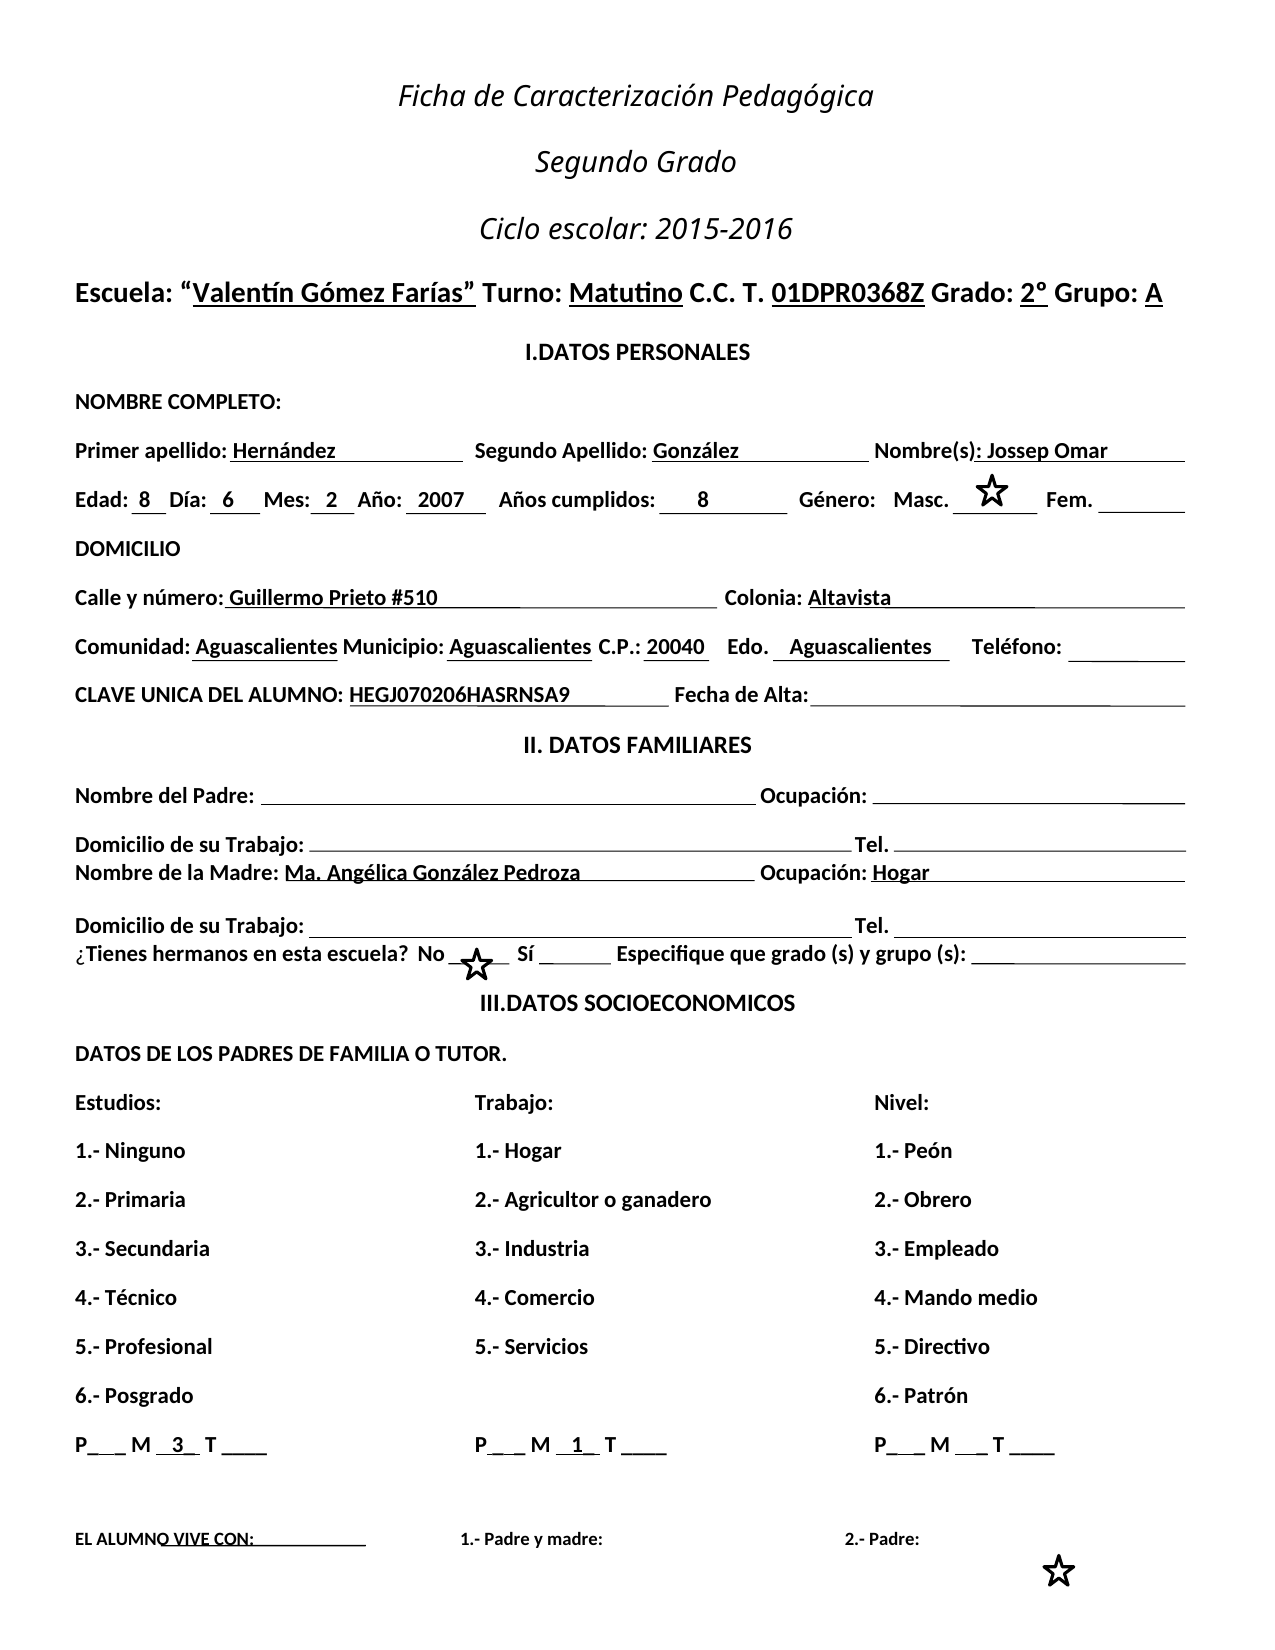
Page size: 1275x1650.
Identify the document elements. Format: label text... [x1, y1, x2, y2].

text Años cumplidos: 8 [499, 485, 799, 513]
text 4.- Mando medio [874, 1283, 1200, 1311]
text 3.- Empleado [874, 1234, 1200, 1262]
text P_ _ M _ T ____ [874, 1430, 1200, 1458]
text P_ _ M 3_ T ____ [75, 1430, 401, 1458]
text EL ALUMNO VIVE CON: [75, 1527, 430, 1550]
text P _ _ M 1_ T ____ [474, 1430, 800, 1458]
text Ficha de Caracterización Pedagógica [75, 75, 1200, 115]
text 2.- Primaria [75, 1186, 401, 1213]
text Domicilio de su Trabajo: [75, 911, 825, 939]
text 2.- Agricultor o ganadero [474, 1186, 800, 1213]
text Municipio: Aguascalientes [342, 632, 597, 660]
text Primer apellido: Hernández [75, 436, 401, 464]
text Comunidad: Aguascalientes [75, 632, 341, 660]
text 1.- Ninguno [75, 1137, 401, 1165]
text 5.- Directivo [874, 1332, 1200, 1360]
text Ciclo escolar: 2015-2016 [75, 208, 1200, 248]
text Nombre del Padre: [75, 781, 731, 809]
text ¿Tienes hermanos en esta escuela? [75, 939, 417, 967]
text Especifique que grado (s) y grupo (s): [616, 939, 1200, 967]
text NOMBRE COMPLETO: [75, 387, 1200, 416]
text 4.- Técnico [75, 1283, 401, 1311]
text Tel. [854, 911, 1200, 939]
text III.DATOS SOCIOECONOMICOS [75, 988, 1200, 1018]
text Domicilio de su Trabajo: [75, 830, 825, 858]
text Ocupación: [760, 781, 1200, 809]
text 1.- Hogar [474, 1137, 800, 1165]
text Sí [517, 939, 616, 967]
text Masc. [893, 485, 1046, 513]
text Escuela: “Valentín Gómez Farías” Turno: Matutino C.C. T. 01DPR0368Z Grado: 2º Grupo: A [75, 274, 1200, 310]
text DATOS DE LOS PADRES DE FAMILIA O TUTOR. [75, 1039, 1200, 1067]
text Ocupación: Hogar [760, 858, 1200, 886]
text Teléfono: [972, 632, 1200, 660]
text II. DATOS FAMILIARES [75, 729, 1200, 760]
text Calle y número: Guillermo Prieto #510 [75, 583, 724, 611]
text I.DATOS PERSONALES [75, 336, 1200, 367]
text Nivel: [874, 1088, 1200, 1116]
text DOMICILIO [75, 534, 1200, 562]
text 5.- Profesional [75, 1332, 401, 1360]
text 4.- Comercio [474, 1283, 800, 1311]
text Edad: 8 [75, 485, 169, 513]
text 3.- Secundaria [75, 1234, 401, 1262]
text Mes: 2 [263, 485, 357, 513]
text Colonia: Altavista [724, 583, 1200, 611]
text Nombre de la Madre: Ma. Angélica González Pedroza [75, 858, 731, 886]
text Segundo Grado [75, 141, 1200, 181]
text No [417, 939, 517, 967]
text 2.- Obrero [874, 1186, 1200, 1213]
text Día: 6 [169, 485, 263, 513]
text Año: 2007 [357, 485, 499, 513]
text Fecha de Alta: [674, 681, 1200, 709]
text 6.- Posgrado [75, 1381, 401, 1409]
text CLAVE UNICA DEL ALUMNO: HEGJ070206HASRNSA9 [75, 681, 601, 709]
text 2.- Padre: [844, 1527, 1200, 1550]
text 3.- Industria [474, 1234, 800, 1262]
text 6.- Patrón [874, 1381, 1200, 1409]
text 5.- Servicios [474, 1332, 800, 1360]
text Género: [799, 485, 893, 513]
text Nombre(s): Jossep Omar [874, 436, 1200, 464]
text Tel. [854, 830, 1200, 858]
text Edo. Aguascalientes [727, 632, 970, 660]
text Fem. [1046, 485, 1200, 513]
text 1.- Peón [874, 1137, 1200, 1165]
text Estudios: [75, 1088, 401, 1116]
text C.P.: 20040 [598, 632, 726, 660]
text Segundo Apellido: González [474, 436, 800, 464]
text 1.- Padre y madre: [460, 1527, 815, 1550]
text Trabajo: [474, 1088, 800, 1116]
